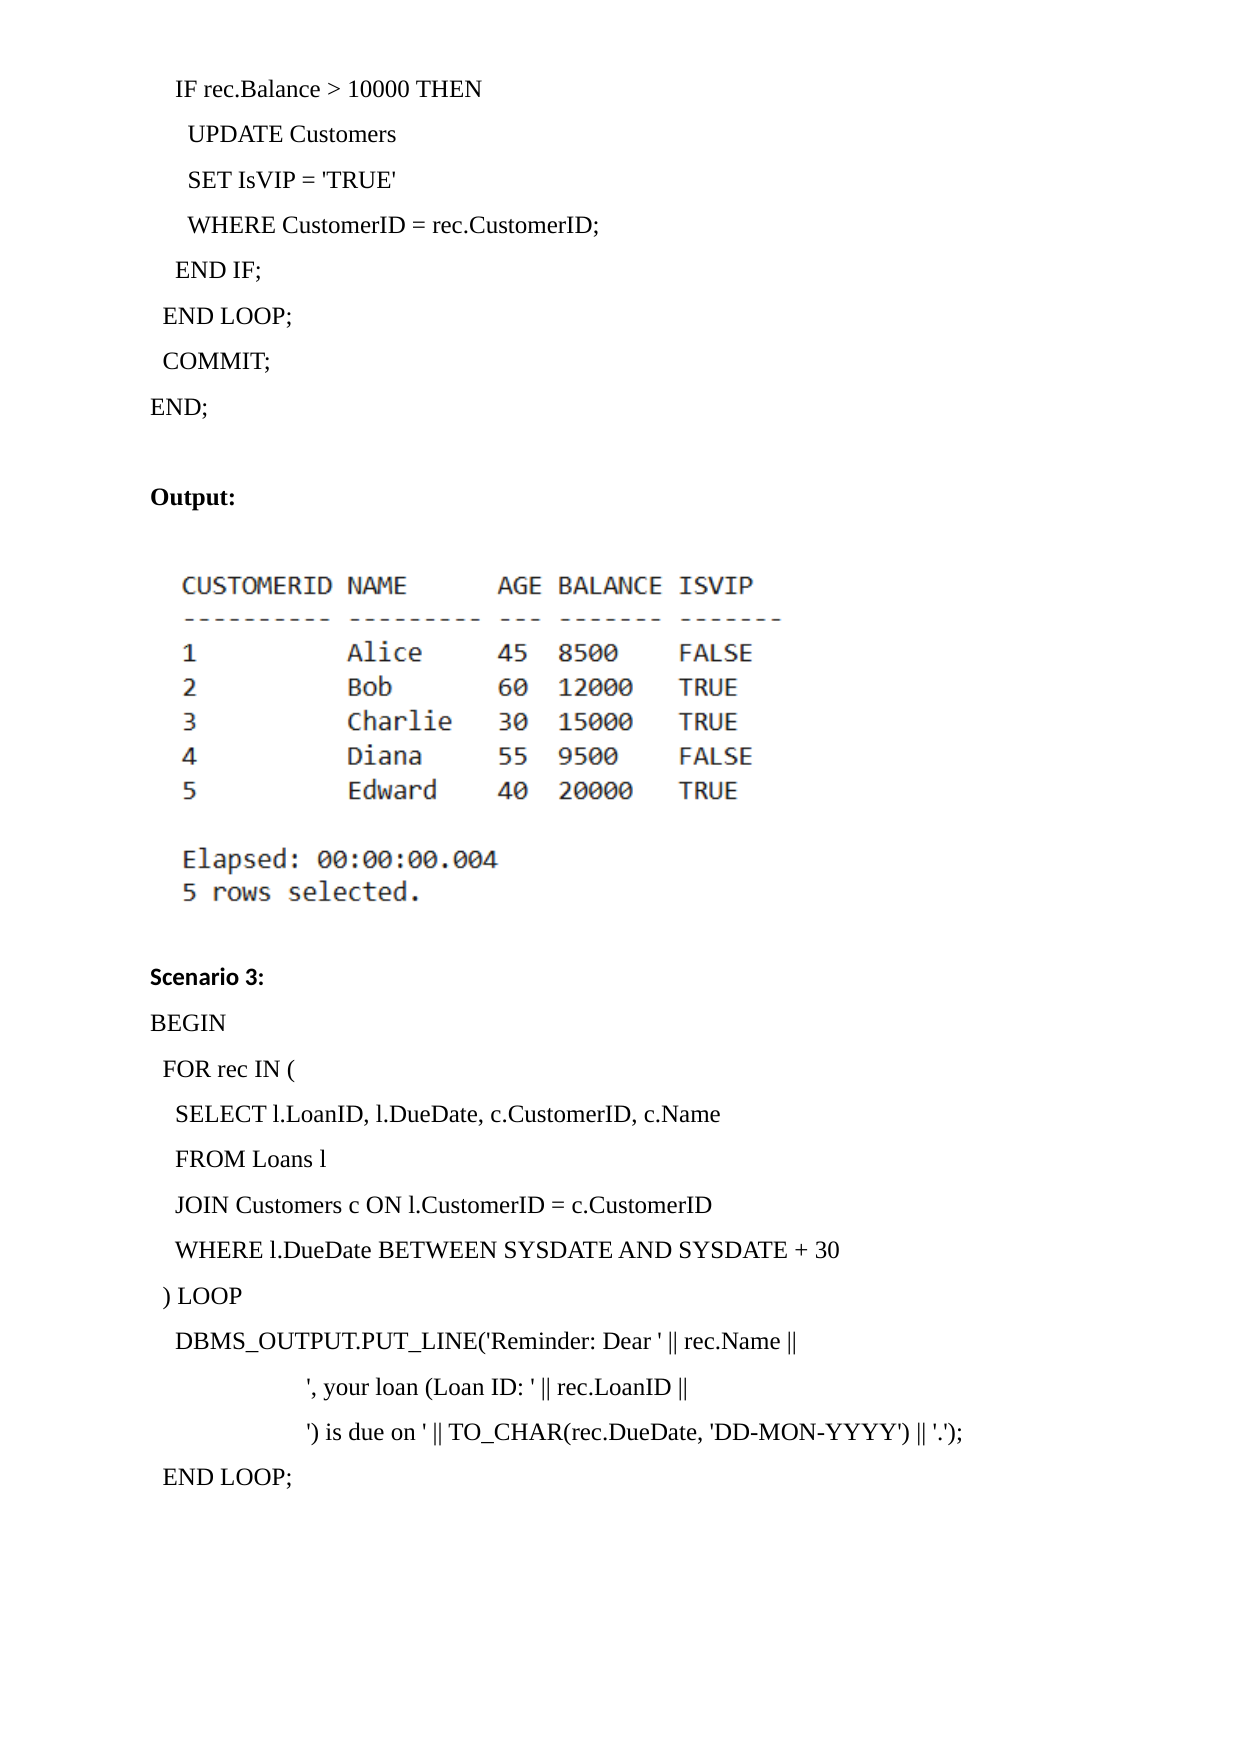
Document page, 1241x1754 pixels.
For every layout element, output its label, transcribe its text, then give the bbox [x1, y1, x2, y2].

text FOR rec IN ( [150, 1054, 1090, 1082]
text END; [150, 392, 1090, 421]
text IF rec.Balance > 10000 THEN [150, 74, 1090, 103]
text JOIN Customers c ON l.CustomerID = c.CustomerID [150, 1190, 1090, 1219]
text Scenario 3: [150, 961, 1090, 992]
text WHERE l.DueDate BETWEEN SYSDATE AND SYSDATE + 30 [150, 1235, 1090, 1264]
text END IF; [150, 256, 1090, 284]
picture [150, 527, 808, 945]
text END LOOP; [150, 1462, 1095, 1491]
text ) LOOP [150, 1281, 1090, 1309]
text Output: [150, 482, 1090, 511]
text ') is due on ' || TO_CHAR(rec.DueDate, 'DD-MON-YYYY') || '.'); [150, 1417, 1090, 1446]
text DBMS_OUTPUT.PUT_LINE('Reminder: Dear ' || rec.Name || [150, 1326, 1090, 1355]
text WHERE CustomerID = rec.CustomerID; [150, 210, 1090, 239]
text SET IsVIP = 'TRUE' [150, 165, 1090, 193]
text ', your loan (Loan ID: ' || rec.LoanID || [150, 1372, 1090, 1400]
text END LOOP; [150, 301, 1090, 330]
text UPDATE Customers [150, 119, 1090, 148]
text FROM Loans l [150, 1144, 1090, 1173]
text BEGIN [150, 1008, 1090, 1037]
text COMMIT; [150, 346, 1090, 375]
text SELECT l.LoanID, l.DueDate, c.CustomerID, c.Name [150, 1099, 1090, 1128]
